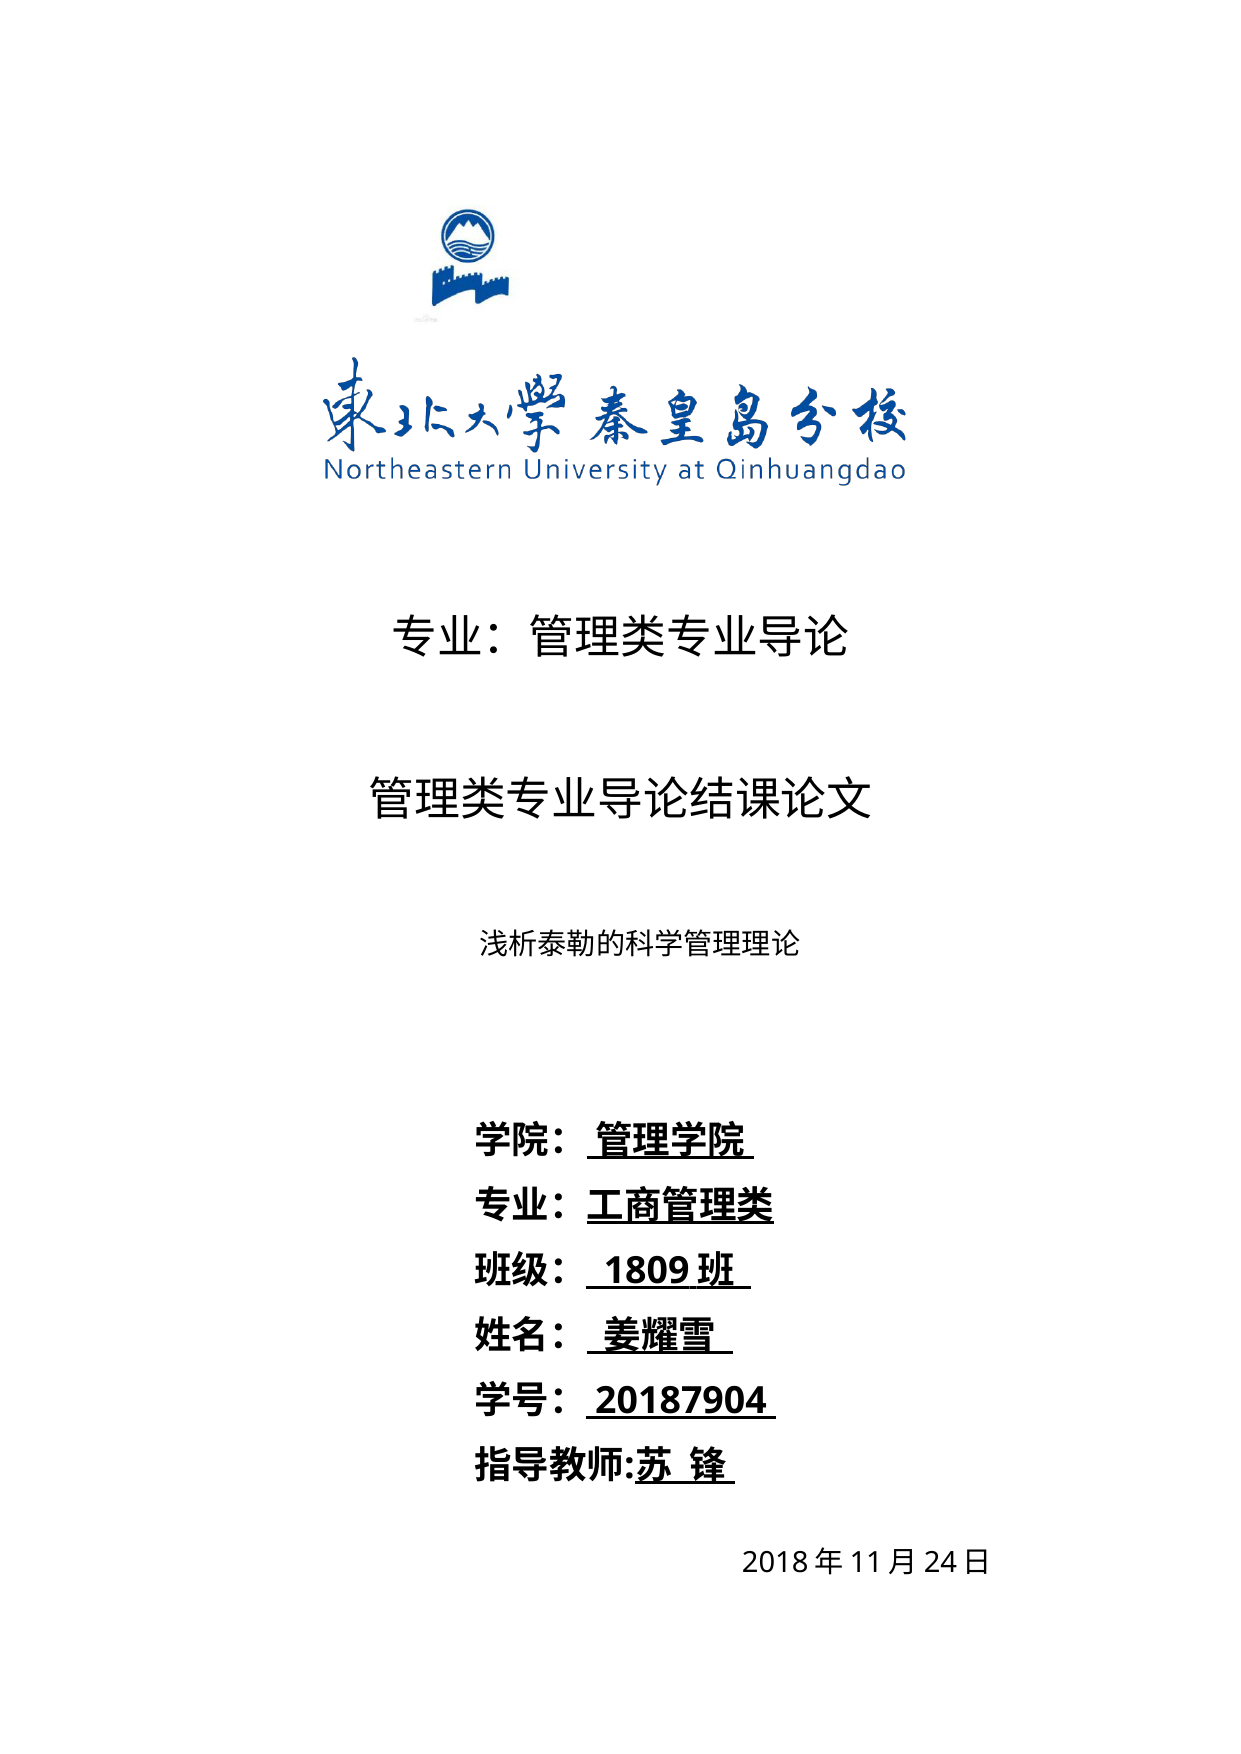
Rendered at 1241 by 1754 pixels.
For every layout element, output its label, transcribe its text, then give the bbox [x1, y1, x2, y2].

text 姓名： 姜耀雪 [187, 1299, 1053, 1364]
text 指导教师:苏 锋 [187, 1429, 1053, 1494]
picture [317, 357, 923, 486]
text 班级： 1809班 [187, 1234, 1053, 1299]
text 专业：工商管理类 [187, 1169, 1053, 1234]
text 专业：管理类专业导论 [187, 584, 1053, 682]
text 学院： 管理学院 [187, 1104, 1053, 1169]
text 学号： 20187904 [187, 1364, 1053, 1429]
text 浅析泰勒的科学管理理论 [187, 909, 1053, 974]
text 2018年11月24日 [187, 1527, 1053, 1592]
picture [408, 194, 526, 328]
text 管理类专业导论结课论文 [187, 747, 1053, 844]
